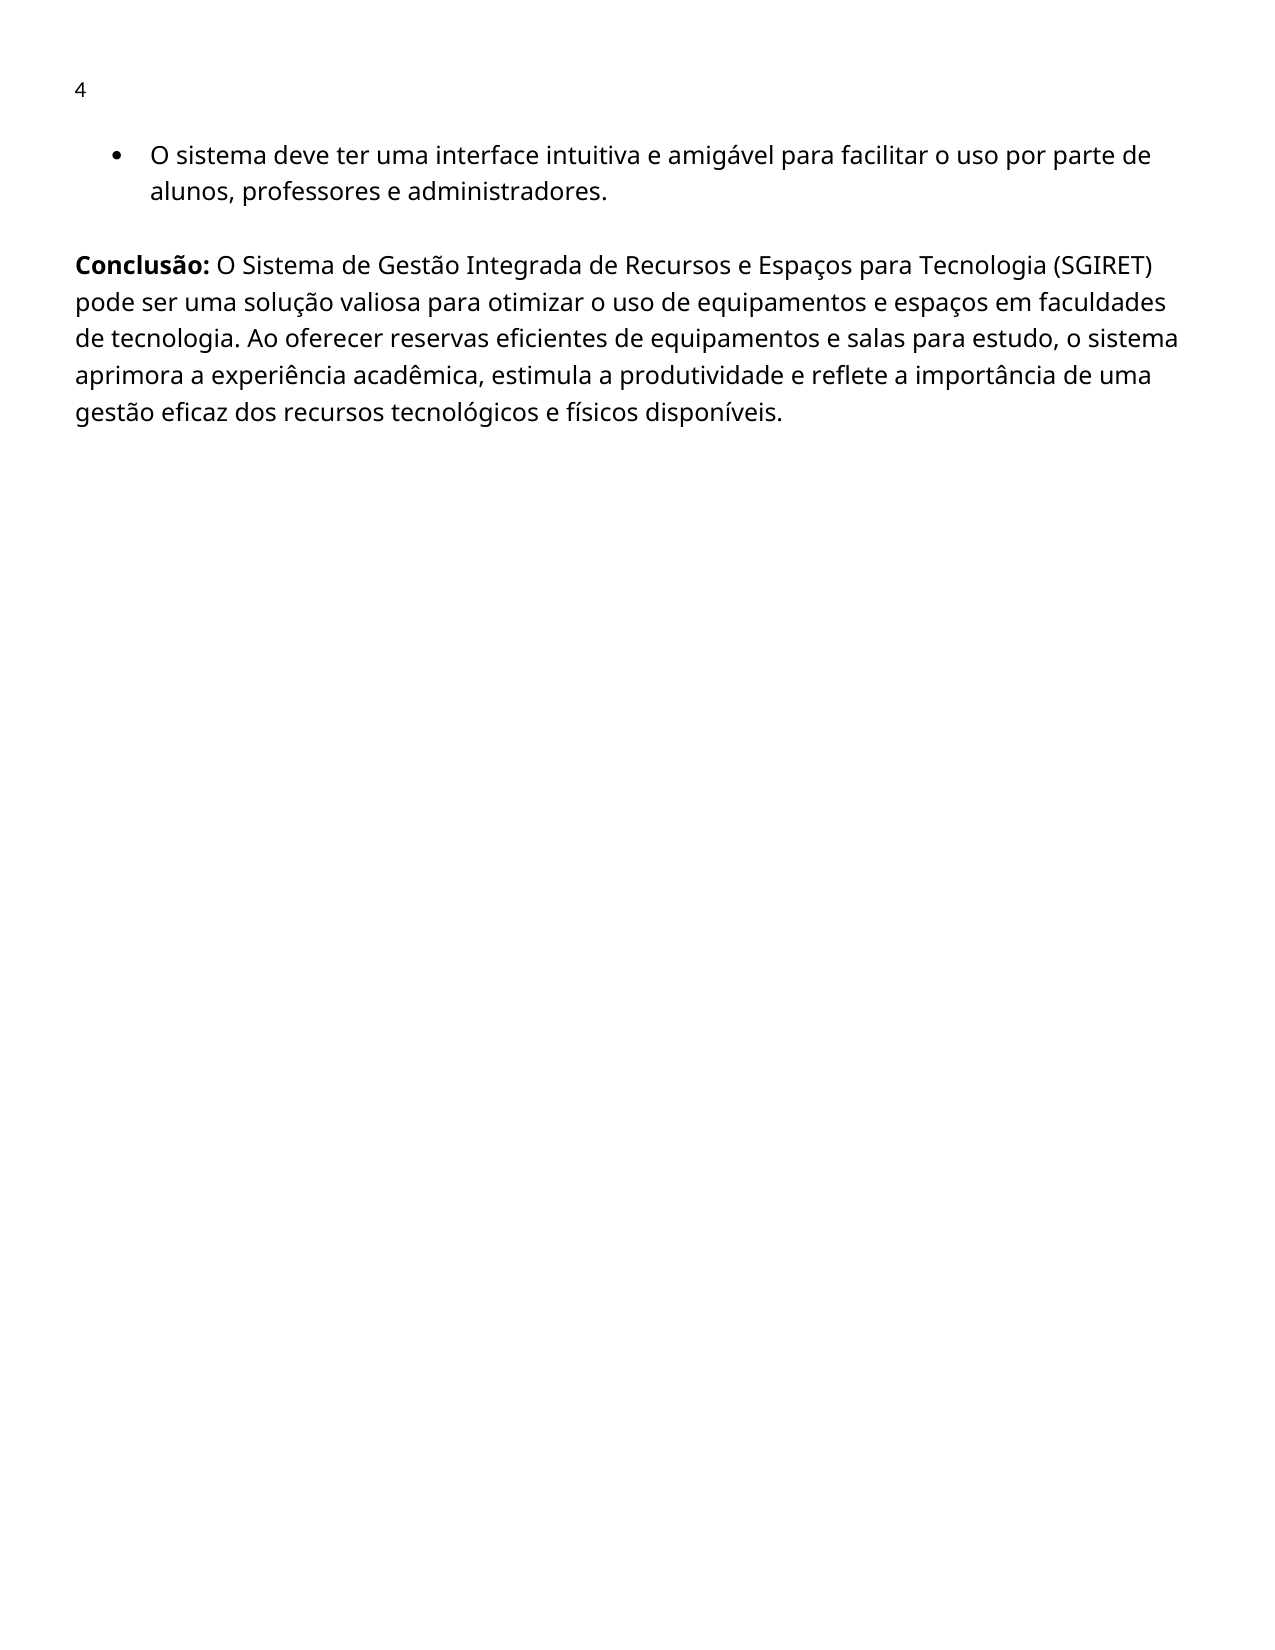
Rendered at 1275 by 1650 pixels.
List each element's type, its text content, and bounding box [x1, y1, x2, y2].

text Conclusão: O Sistema de Gestão Integrada de Recursos e Espaços para Tecnologia (SGIRET) pode ser uma solução valiosa para otimizar o uso de equipamentos e espaços em faculdades de tecnologia. Ao oferecer reservas eficientes de equipamentos e salas para estudo, o sistema aprimora a experiência acadêmica, estimula a produtividade e reflete a importância de uma gestão eficaz dos recursos tecnológicos e físicos disponíveis. [75, 248, 1200, 429]
list O sistema deve ter uma interface intuitiva e amigável para facilitar o uso por parte de alunos, professores e administradores. [112, 137, 1200, 208]
